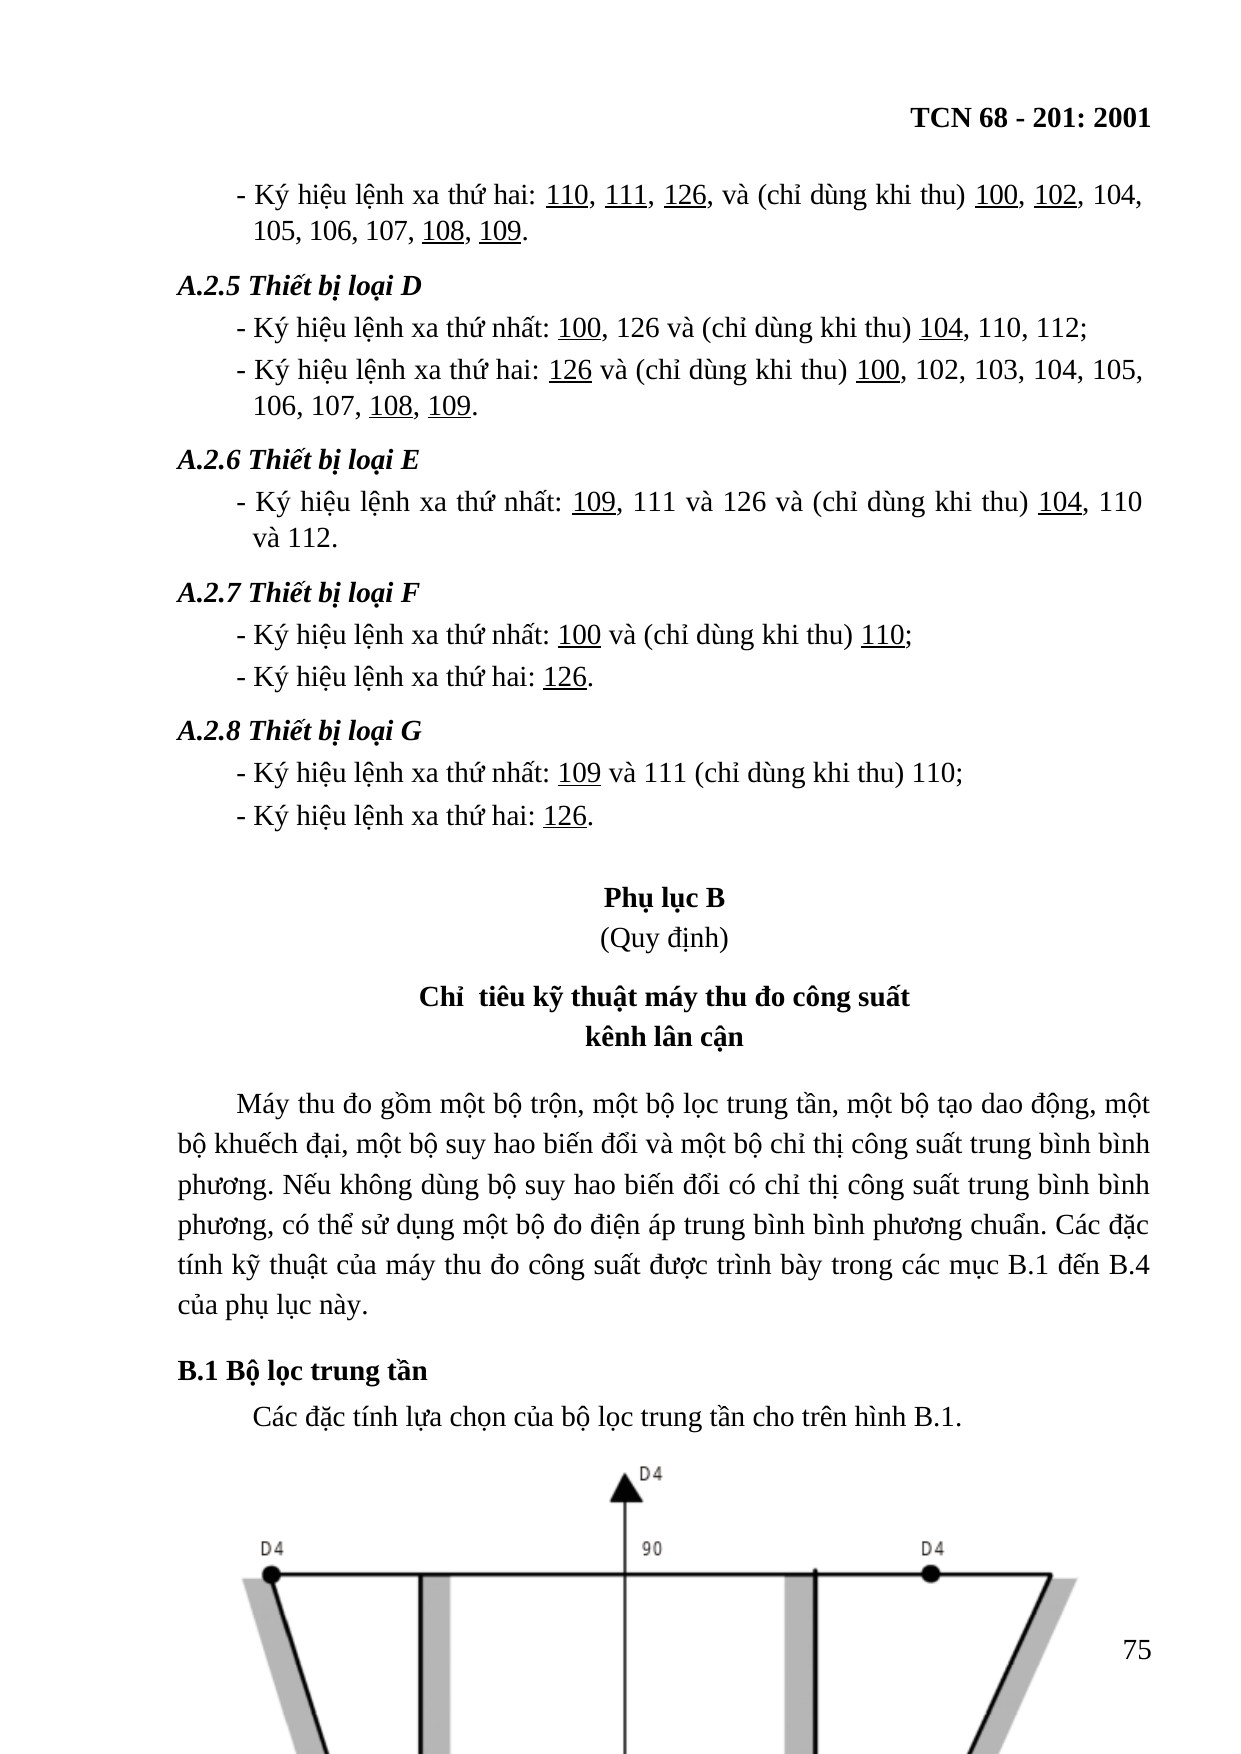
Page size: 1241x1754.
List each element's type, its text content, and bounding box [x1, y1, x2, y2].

text - Ký hiệu lệnh xa thứ hai: 110, 111, 126, và (chỉ dùng khi thu) 100, 102, 104, 105, 106, 107, 108, 109. [177, 177, 1152, 247]
text - Ký hiệu lệnh xa thứ nhất: 100 và (chỉ dùng khi thu) 110; [177, 617, 1152, 650]
text A.2.5 Thiết bị loại D [177, 268, 1152, 301]
text A.2.8 Thiết bị loại G [177, 713, 1152, 747]
text Máy thu đo gồm một bộ trộn, một bộ lọc trung tần, một bộ tạo dao động, một bộ khuếch đại, một bộ suy hao biến đổi và một bộ chỉ thị công suất trung bình bình phương. Nếu không dùng bộ suy hao biến đổi có chỉ thị công suất trung bình bình phương, có thể sử dụng một bộ đo điện áp trung bình bình phương chuẩn. Các đặc tính kỹ thuật của máy thu đo công suất được trình bày trong các mục B.1 đến B.4 của phụ lục này. [177, 1086, 1152, 1321]
text - Ký hiệu lệnh xa thứ nhất: 109 và 111 (chỉ dùng khi thu) 110; [177, 756, 1152, 789]
text Các đặc tính lựa chọn của bộ lọc trung tần cho trên hình B.1. [177, 1399, 1152, 1433]
text (Quy định) [177, 920, 1152, 954]
text Phụ lục B [177, 880, 1152, 913]
text - Ký hiệu lệnh xa thứ hai: 126 và (chỉ dùng khi thu) 100, 102, 103, 104, 105, 106, 107, 108, 109. [177, 352, 1152, 421]
text - Ký hiệu lệnh xa thứ hai: 126. [177, 798, 1152, 831]
text - Ký hiệu lệnh xa thứ hai: 126. [177, 659, 1152, 692]
text kênh lân cận [177, 1019, 1152, 1053]
text B.1 Bộ lọc trung tần [177, 1353, 1152, 1386]
text - Ký hiệu lệnh xa thứ nhất: 100, 126 và (chỉ dùng khi thu) 104, 110, 112; [177, 310, 1152, 343]
text Chỉ tiêu kỹ thuật máy thu đo công suất [177, 979, 1152, 1013]
text A.2.7 Thiết bị loại F [177, 575, 1152, 608]
text - Ký hiệu lệnh xa thứ nhất: 109, 111 và 126 và (chỉ dùng khi thu) 104, 110 và 112. [177, 484, 1152, 554]
text A.2.6 Thiết bị loại E [177, 442, 1152, 476]
